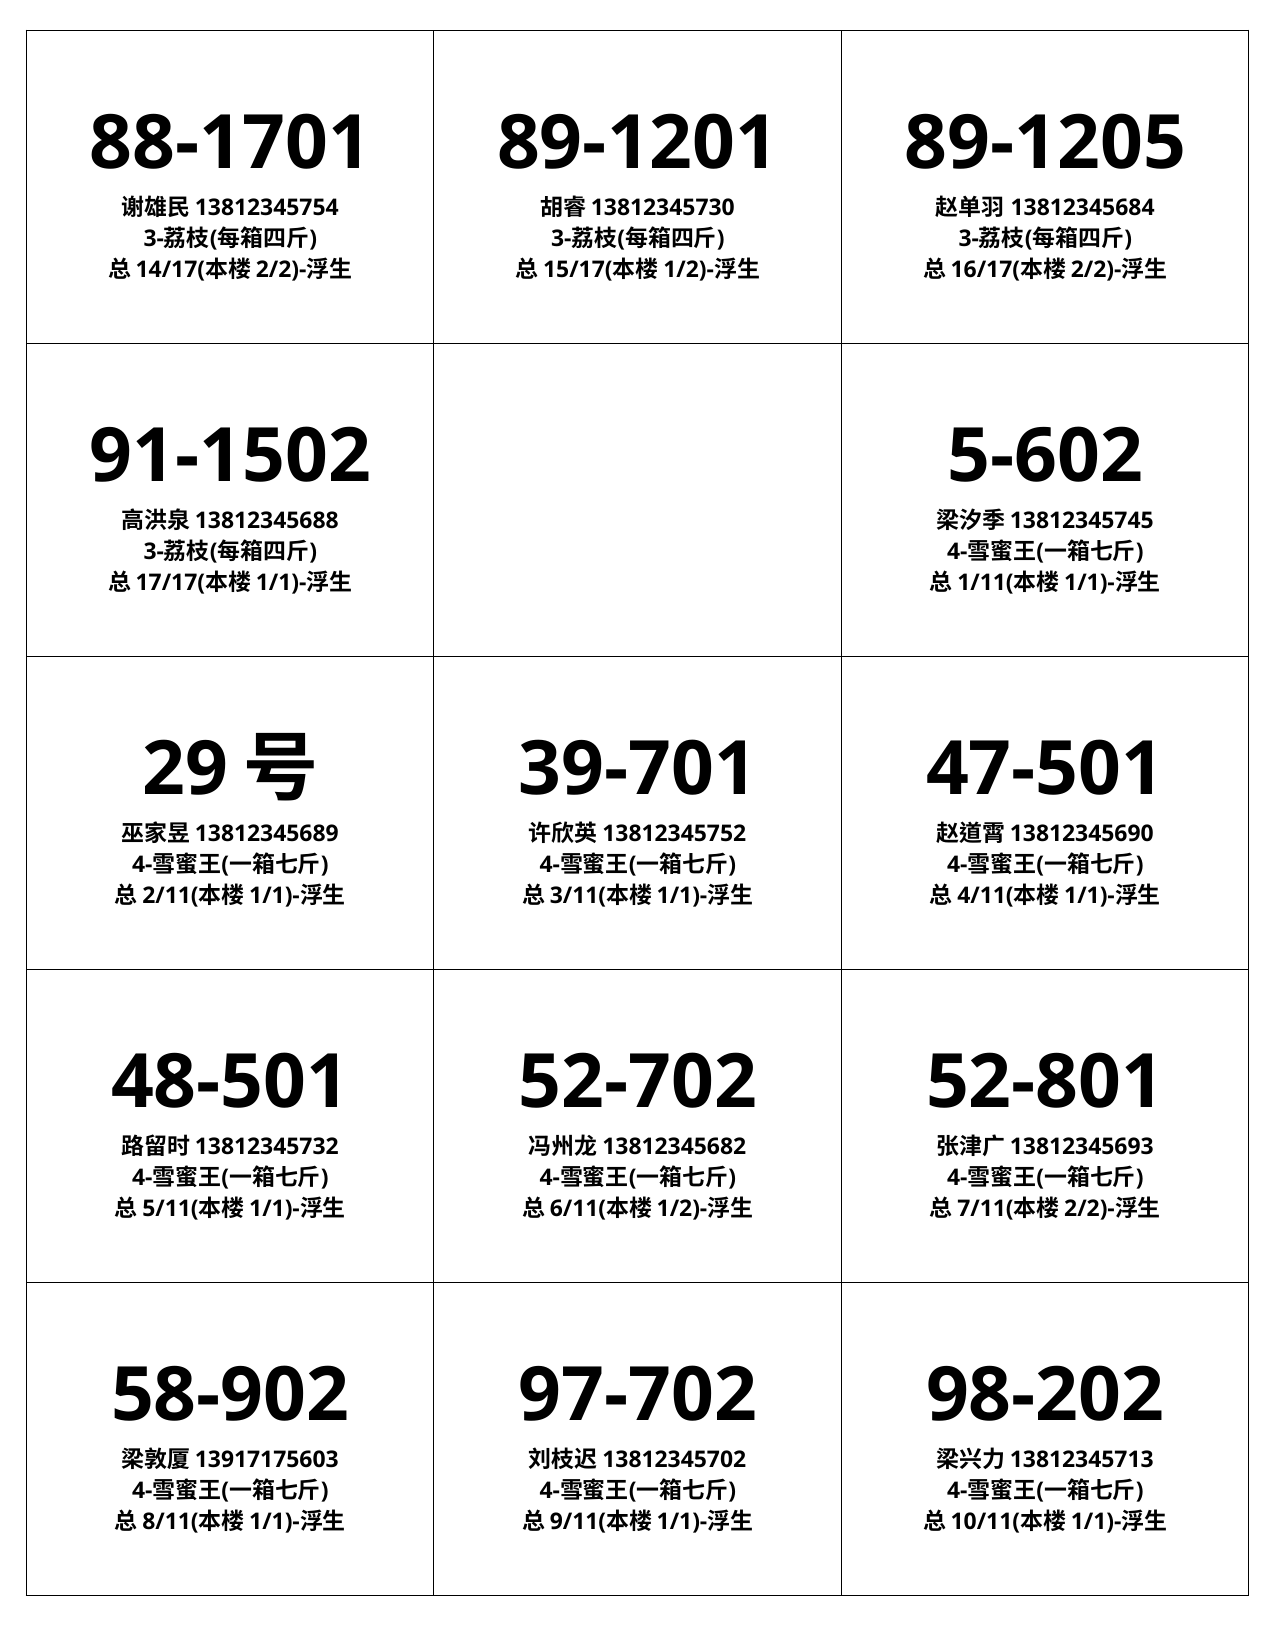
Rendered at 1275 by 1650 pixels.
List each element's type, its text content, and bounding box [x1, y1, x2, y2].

table_header 89-1205 赵单羽 13812345684 3-荔枝(每箱四斤) 总16/17(本楼2/2)-浮生 [842, 31, 1248, 342]
table_cell 58-902 梁敦厦13917175603 4-雪蜜王(一箱七斤) 总8/11(本楼1/1)-浮生 [27, 1283, 433, 1594]
table_cell 47-501 赵道霄13812345690 4-雪蜜王(一箱七斤) 总4/11(本楼1/1)-浮生 [842, 657, 1248, 968]
table_cell [434, 344, 841, 656]
table_cell 39-701 许欣英13812345752 4-雪蜜王(一箱七斤) 总3/11(本楼1/1)-浮生 [434, 657, 841, 968]
table_header 88-1701 谢雄民13812345754 3-荔枝(每箱四斤) 总14/17(本楼2/2)-浮生 [27, 31, 433, 342]
table_cell 48-501 路留时13812345732 4-雪蜜王(一箱七斤) 总5/11(本楼1/1)-浮生 [27, 970, 433, 1282]
table_cell 91-1502 高洪泉13812345688 3-荔枝(每箱四斤) 总17/17(本楼1/1)-浮生 [27, 344, 433, 656]
table_cell 52-801 张津广13812345693 4-雪蜜王(一箱七斤) 总7/11(本楼2/2)-浮生 [842, 970, 1248, 1282]
table_cell 97-702 刘枝迟13812345702 4-雪蜜王(一箱七斤) 总9/11(本楼1/1)-浮生 [434, 1283, 841, 1594]
table_header 89-1201 胡睿13812345730 3-荔枝(每箱四斤) 总15/17(本楼1/2)-浮生 [434, 31, 841, 342]
table_cell 98-202 梁兴力13812345713 4-雪蜜王(一箱七斤) 总10/11(本楼1/1)-浮生 [842, 1283, 1248, 1594]
table_cell 52-702 冯州龙13812345682 4-雪蜜王(一箱七斤) 总6/11(本楼1/2)-浮生 [434, 970, 841, 1282]
table_cell 29号 巫家昱13812345689 4-雪蜜王(一箱七斤) 总2/11(本楼1/1)-浮生 [27, 657, 433, 968]
table_cell 5-602 梁汐季13812345745 4-雪蜜王(一箱七斤) 总1/11(本楼1/1)-浮生 [842, 344, 1248, 656]
